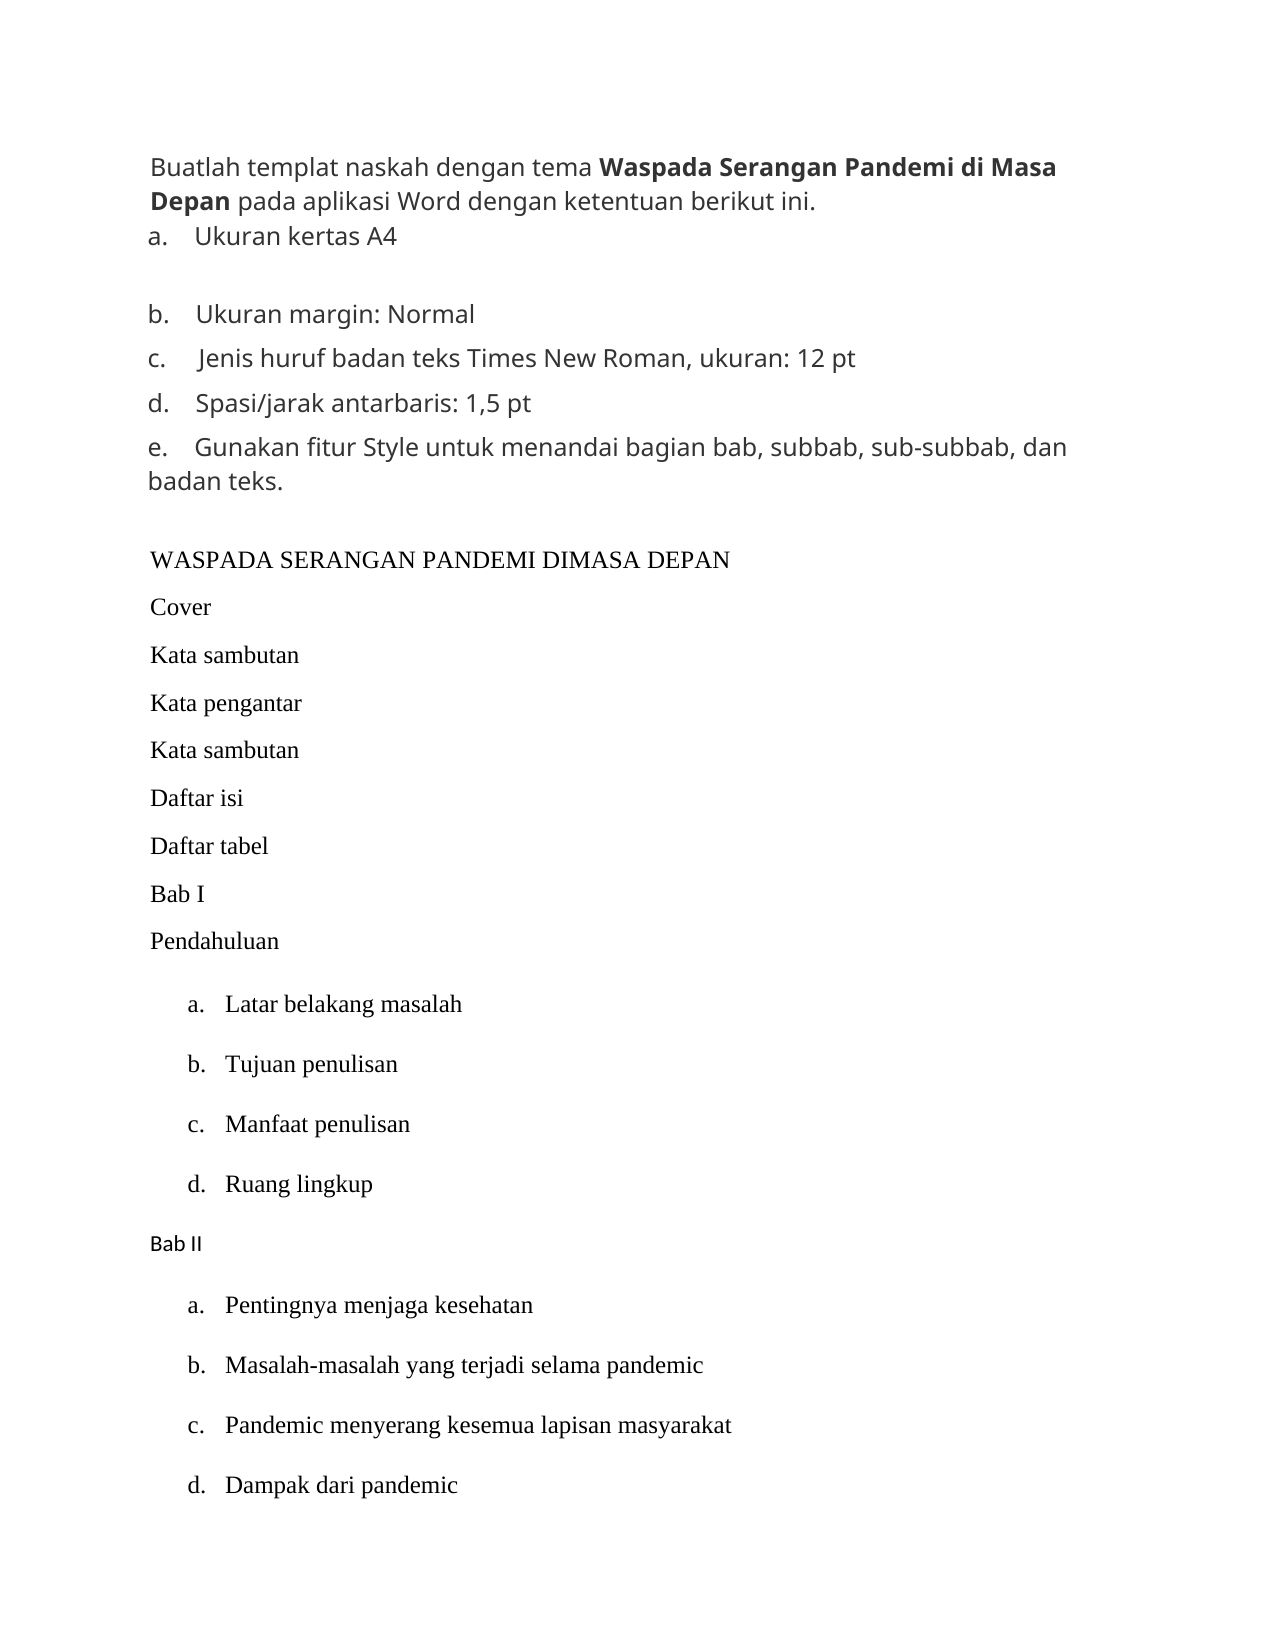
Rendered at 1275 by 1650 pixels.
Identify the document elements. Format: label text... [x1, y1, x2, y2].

text Bab II [150, 1229, 1125, 1257]
text a. Ukuran kertas A4 [147, 218, 1125, 288]
list Pentingnya menjaga kesehatan [187, 1290, 1125, 1319]
text WASPADA SERANGAN PANDEMI DIMASA DEPAN [150, 545, 1125, 573]
text Bab I [150, 879, 1125, 907]
text Kata pengantar [150, 688, 1125, 717]
list Dampak dari pandemic [187, 1470, 1125, 1499]
text Kata sambutan [150, 640, 1125, 669]
list Latar belakang masalah [187, 989, 1125, 1017]
text Daftar tabel [150, 831, 1125, 860]
list Manfaat penulisan [187, 1109, 1125, 1137]
list Masalah-masalah yang terjadi selama pandemic [187, 1350, 1125, 1379]
text Pendahuluan [150, 926, 1125, 955]
text Daftar isi [150, 783, 1125, 812]
text b. Ukuran margin: Normal [147, 297, 1125, 331]
text Buatlah templat naskah dengan tema Waspada Serangan Pandemi di Masa Depan pada aplikasi Word dengan ketentuan berikut ini. [150, 150, 1125, 218]
text e. Gunakan fitur Style untuk menandai bagian bab, subbab, sub-subbab, dan badan teks. [147, 430, 1125, 498]
list Tujuan penulisan [187, 1049, 1125, 1077]
text Cover [150, 592, 1125, 621]
text Kata sambutan [150, 736, 1125, 764]
text c. Jenis huruf badan teks Times New Roman, ukuran: 12 pt [147, 341, 1125, 375]
text d. Spasi/jarak antarbaris: 1,5 pt [147, 385, 1125, 419]
list Ruang lingkup [187, 1169, 1125, 1197]
list Pandemic menyerang kesemua lapisan masyarakat [187, 1410, 1125, 1439]
